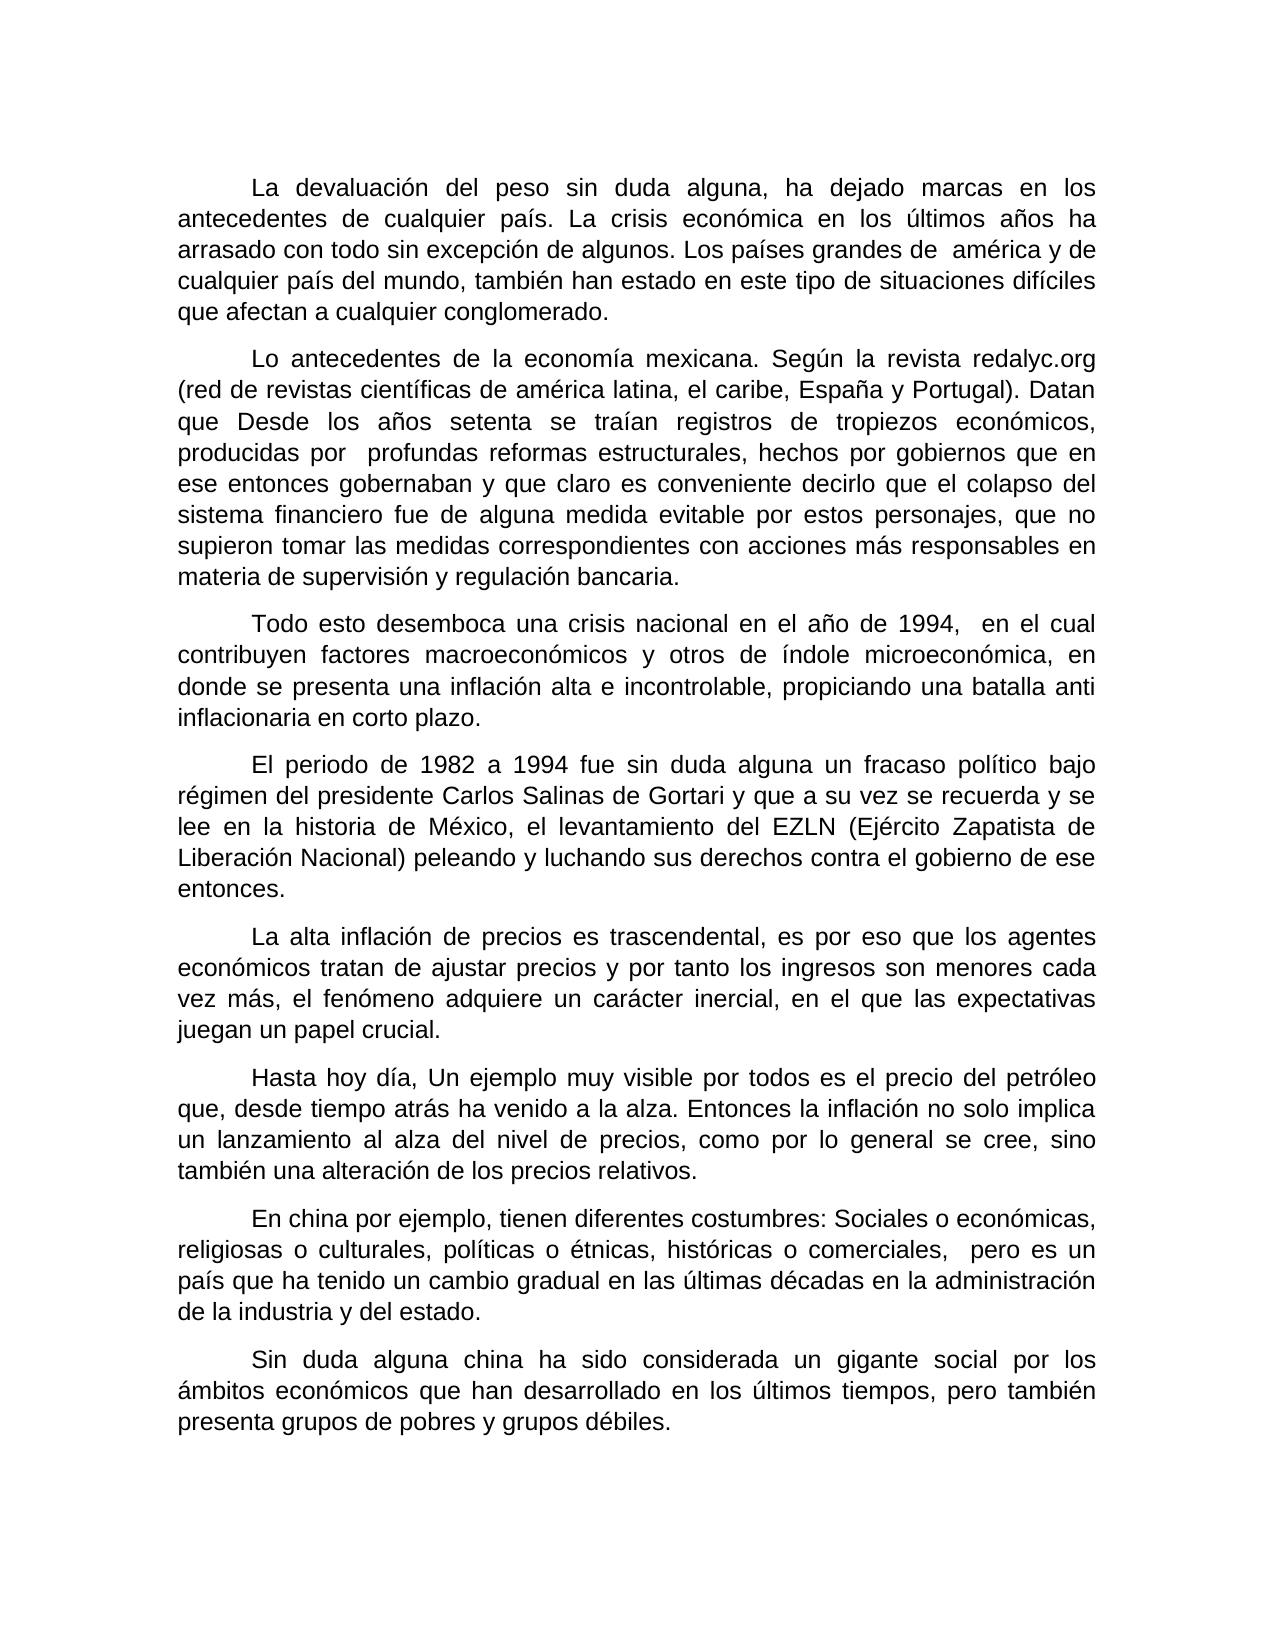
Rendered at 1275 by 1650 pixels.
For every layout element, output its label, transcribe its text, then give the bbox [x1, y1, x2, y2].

text Sin duda alguna china ha sido considerada un gigante social por los ámbitos económicos que han desarrollado en los últimos tiempos, pero también presenta grupos de pobres y grupos débiles. [177, 1345, 1098, 1436]
text La devaluación del peso sin duda alguna, ha dejado marcas en los antecedentes de cualquier país. La crisis económica en los últimos años ha arrasado con todo sin excepción de algunos. Los países grandes de américa y de cualquier país del mundo, también han estado en este tipo de situaciones difíciles que afectan a cualquier conglomerado. [177, 173, 1098, 326]
text El periodo de 1982 a 1994 fue sin duda alguna un fracaso político bajo régimen del presidente Carlos Salinas de Gortari y que a su vez se recuerda y se lee en la historia de México, el levantamiento del EZLN (Ejército Zapatista de Liberación Nacional) peleando y luchando sus derechos contra el gobierno de ese entonces. [177, 750, 1098, 903]
text Lo antecedentes de la economía mexicana. Según la revista redalyc.org (red de revistas científicas de américa latina, el caribe, España y Portugal). Datan que Desde los años setenta se traían registros de tropiezos económicos, producidas por profundas reformas estructurales, hechos por gobiernos que en ese entonces gobernaban y que claro es conveniente decirlo que el colapso del sistema financiero fue de alguna medida evitable por estos personajes, que no supieron tomar las medidas correspondientes con acciones más responsables en materia de supervisión y regulación bancaria. [177, 344, 1098, 591]
text La alta inflación de precios es trascendental, es por eso que los agentes económicos tratan de ajustar precios y por tanto los ingresos son menores cada vez más, el fenómeno adquiere un carácter inercial, en el que las expectativas juegan un papel crucial. [177, 922, 1098, 1044]
text En china por ejemplo, tienen diferentes costumbres: Sociales o económicas, religiosas o culturales, políticas o étnicas, históricas o comerciales, pero es un país que ha tenido un cambio gradual en las últimas décadas en la administración de la industria y del estado. [177, 1204, 1098, 1326]
text Hasta hoy día, Un ejemplo muy visible por todos es el precio del petróleo que, desde tiempo atrás ha venido a la alza. Entonces la inflación no solo implica un lanzamiento al alza del nivel de precios, como por lo general se cree, sino también una alteración de los precios relativos. [177, 1063, 1098, 1185]
text Todo esto desemboca una crisis nacional en el año de 1994, en el cual contribuyen factores macroeconómicos y otros de índole microeconómica, en donde se presenta una inflación alta e incontrolable, propiciando una batalla anti inflacionaria en corto plazo. [177, 609, 1098, 731]
